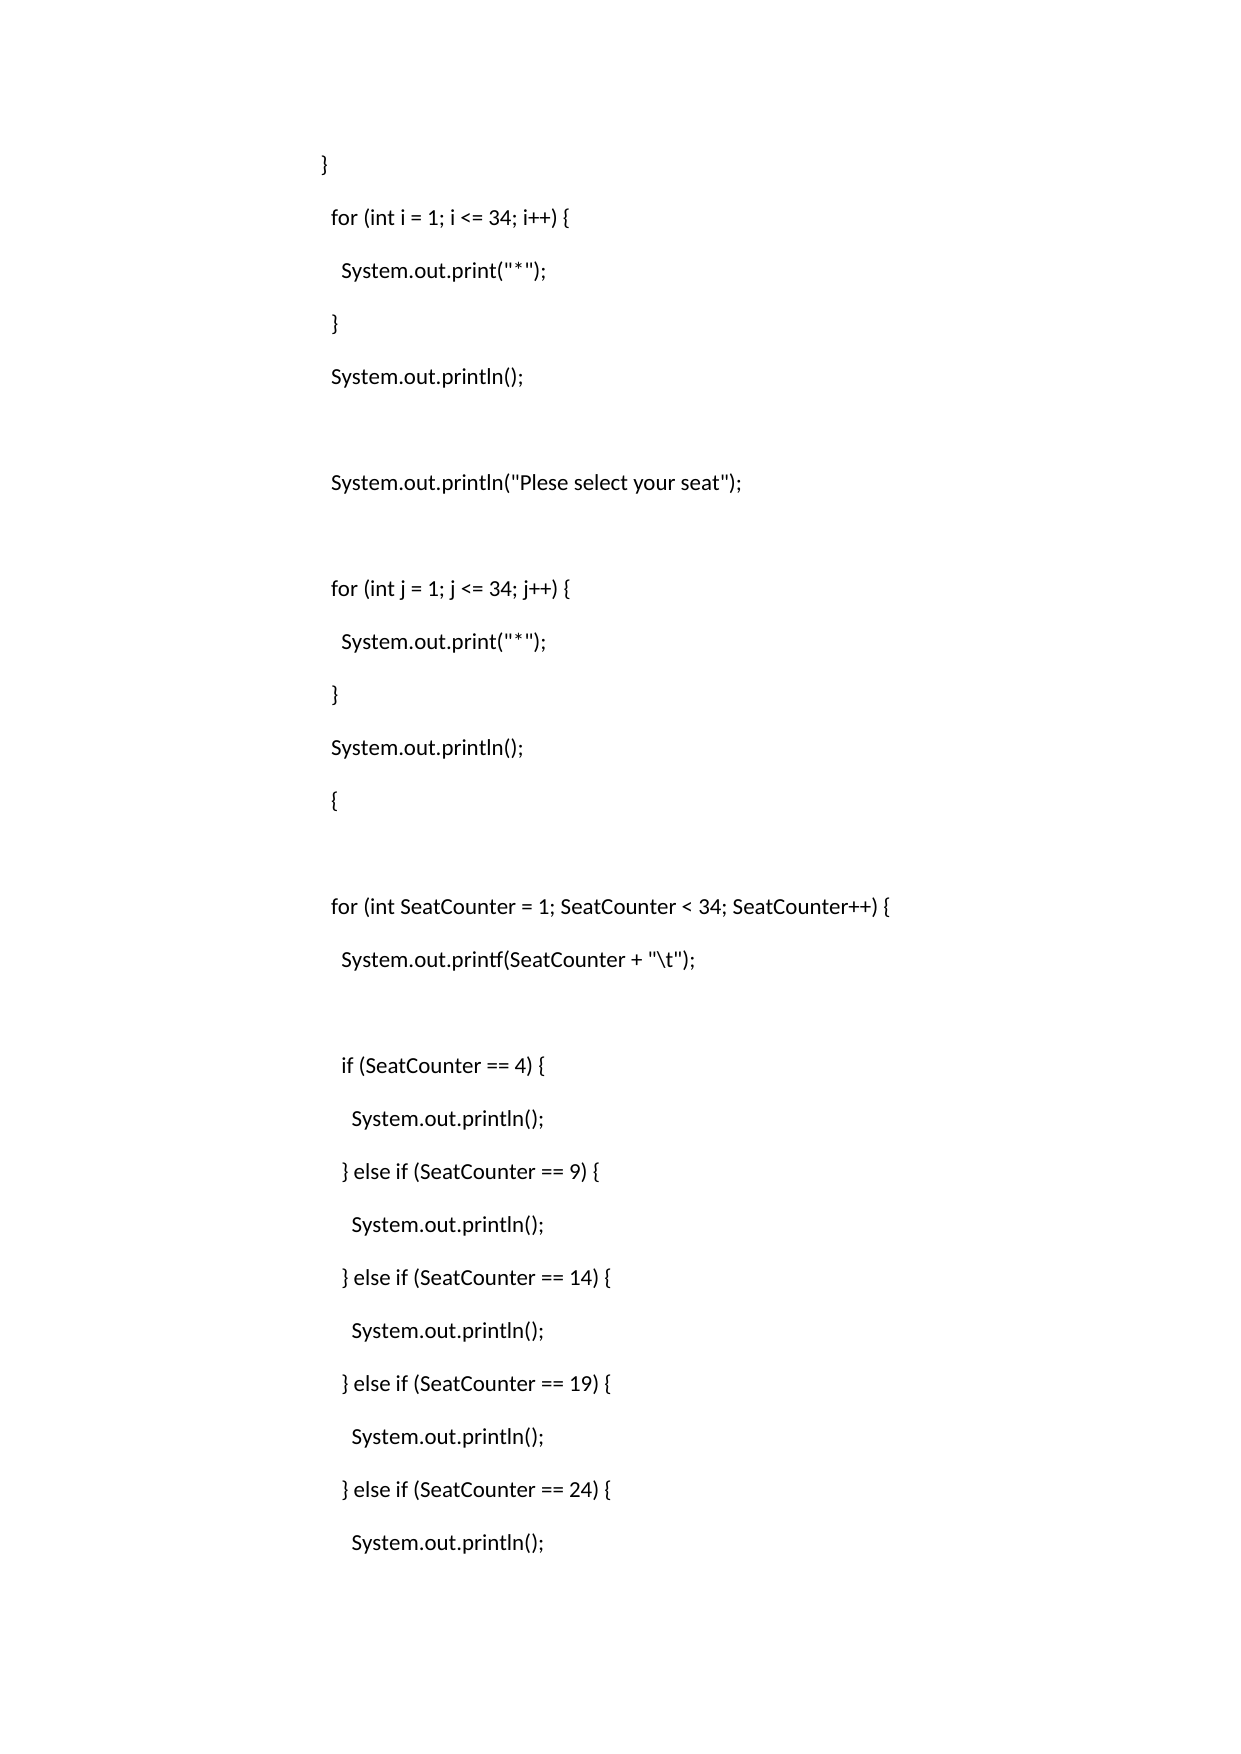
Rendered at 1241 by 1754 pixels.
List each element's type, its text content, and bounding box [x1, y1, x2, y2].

text System.out.printf(SeatCounter + "\t"); [150, 945, 1090, 973]
text } else if (SeatCounter == 9) { [150, 1157, 1090, 1185]
text System.out.println(); [150, 1104, 1090, 1132]
text } else if (SeatCounter == 24) { [150, 1476, 1090, 1503]
text System.out.println(); [150, 1528, 1090, 1557]
text for (int i = 1; i <= 34; i++) { [150, 203, 1090, 231]
text System.out.println(); [150, 1210, 1090, 1238]
text System.out.print("*"); [150, 256, 1090, 284]
text } else if (SeatCounter == 14) { [150, 1263, 1090, 1291]
text System.out.println(); [150, 1422, 1090, 1451]
text for (int SeatCounter = 1; SeatCounter < 34; SeatCounter++) { [150, 892, 1090, 920]
text System.out.println("Plese select your seat"); [150, 468, 1090, 496]
text System.out.println(); [150, 362, 1090, 390]
text } [150, 680, 1090, 708]
text System.out.println(); [150, 733, 1090, 761]
text if (SeatCounter == 4) { [150, 1051, 1090, 1079]
text } else if (SeatCounter == 19) { [150, 1369, 1090, 1397]
text } [150, 150, 1090, 178]
text { [150, 786, 1090, 814]
text } [150, 309, 1090, 337]
text System.out.println(); [150, 1316, 1090, 1344]
text System.out.print("*"); [150, 627, 1090, 655]
text for (int j = 1; j <= 34; j++) { [150, 574, 1090, 602]
